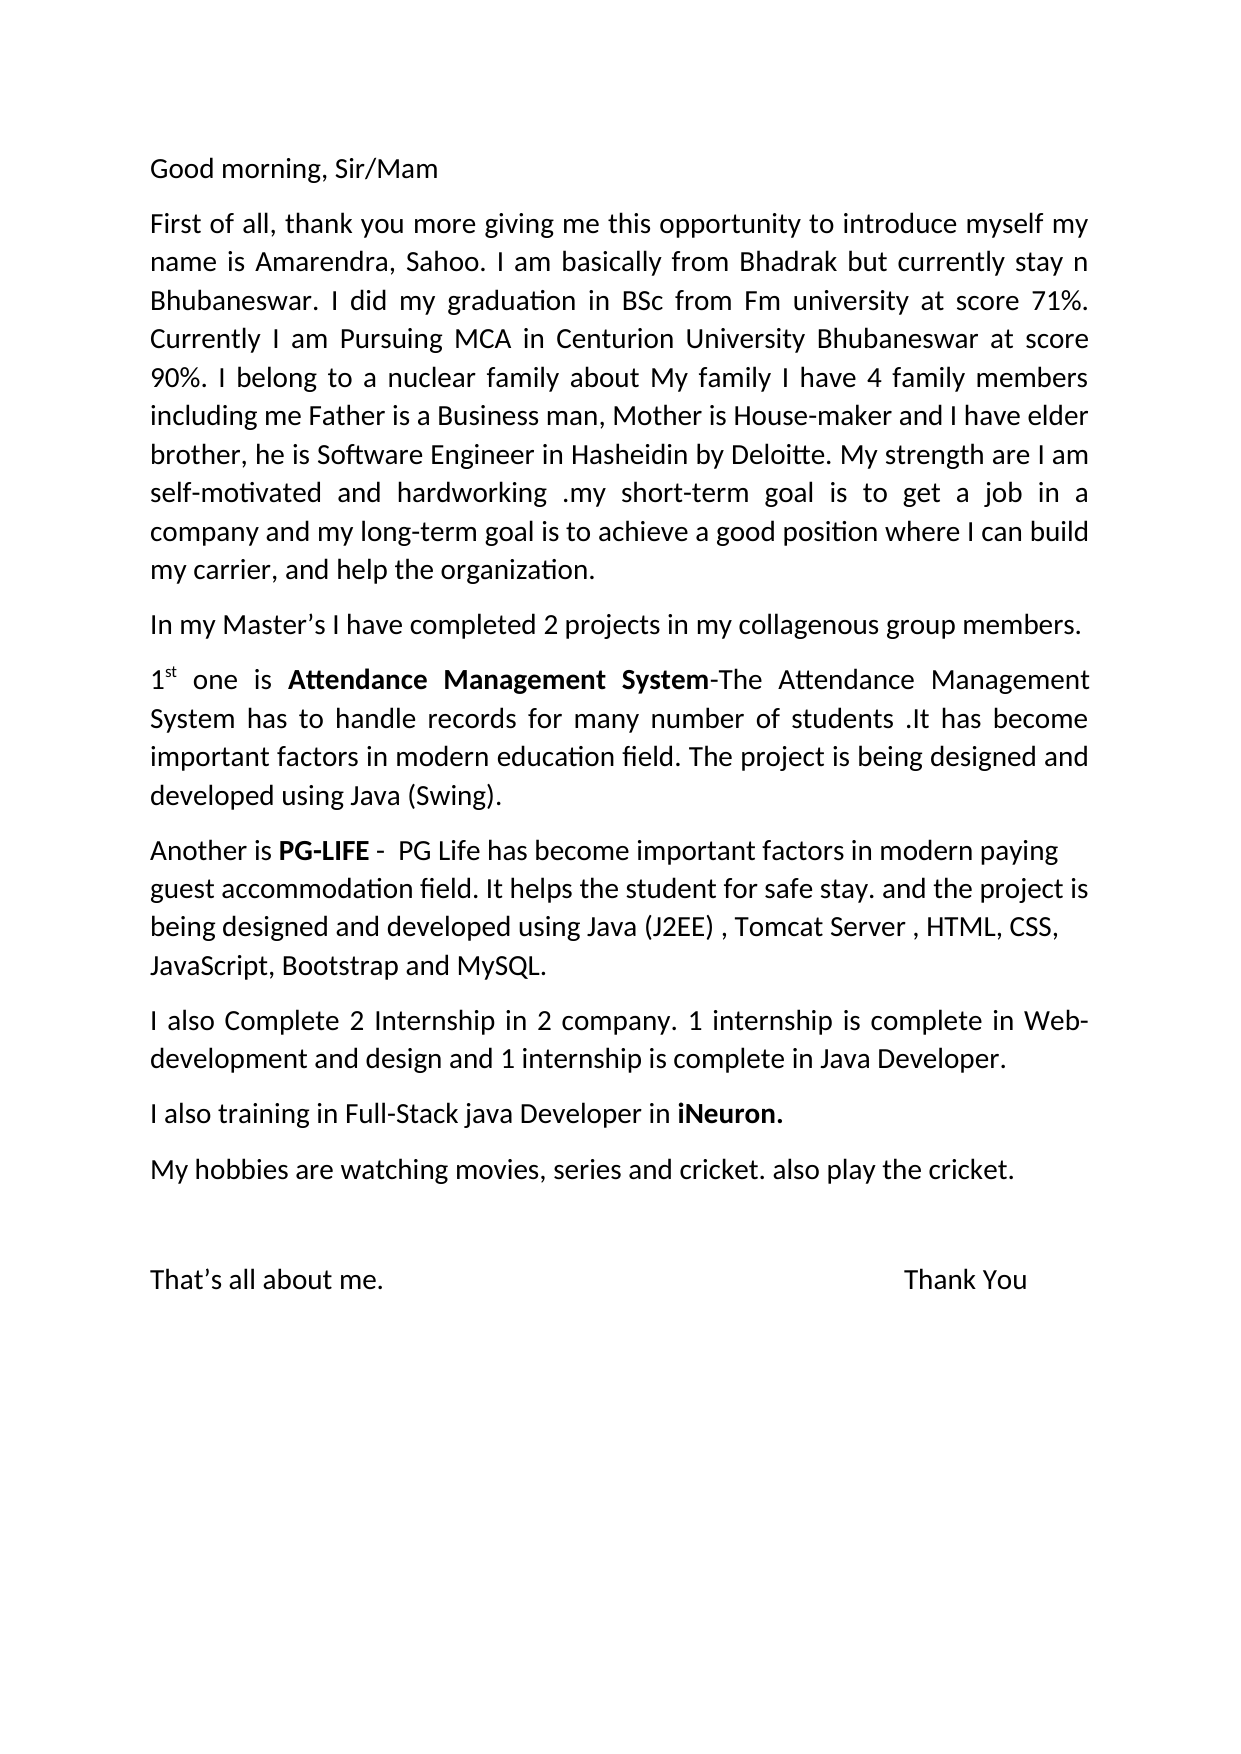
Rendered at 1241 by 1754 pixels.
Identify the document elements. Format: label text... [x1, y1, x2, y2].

text 1st one is Attendance Management System-The Attendance Management System has to handle records for many number of students .It has become important factors in modern education field. The project is being designed and developed using Java (Swing). [150, 661, 1090, 812]
text Good morning, Sir/Mam [150, 150, 1090, 186]
text I also Complete 2 Internship in 2 company. 1 internship is complete in Web-development and design and 1 internship is complete in Java Developer. [150, 1002, 1090, 1076]
text I also training in Full-Stack java Developer in iNeuron. [150, 1096, 1090, 1131]
text My hobbies are watching movies, series and cricket. also play the cricket. [150, 1151, 1090, 1186]
text That’s all about me. Thank You [150, 1261, 1090, 1297]
text Another is PG-LIFE - PG Life has become important factors in modern paying guest accommodation field. It helps the student for safe stay. and the project is being designed and developed using Java (J2EE) , Tomcat Server , HTML, CSS, JavaScript, Bootstrap and MySQL. [150, 832, 1090, 983]
text In my Master’s I have completed 2 projects in my collagenous group members. [150, 606, 1090, 642]
text First of all, thank you more giving me this opportunity to introduce myself my name is Amarendra, Sahoo. I am basically from Bhadrak but currently stay n Bhubaneswar. I did my graduation in BSc from Fm university at score 71%. Currently I am Pursuing MCA in Centurion University Bhubaneswar at score 90%. I belong to a nuclear family about My family I have 4 family members including me Father is a Business man, Mother is House-maker and I have elder brother, he is Software Engineer in Hasheidin by Deloitte. My strength are I am self-motivated and hardworking .my short-term goal is to get a job in a company and my long-term goal is to achieve a good position where I can build my carrier, and help the organization. [150, 205, 1090, 587]
